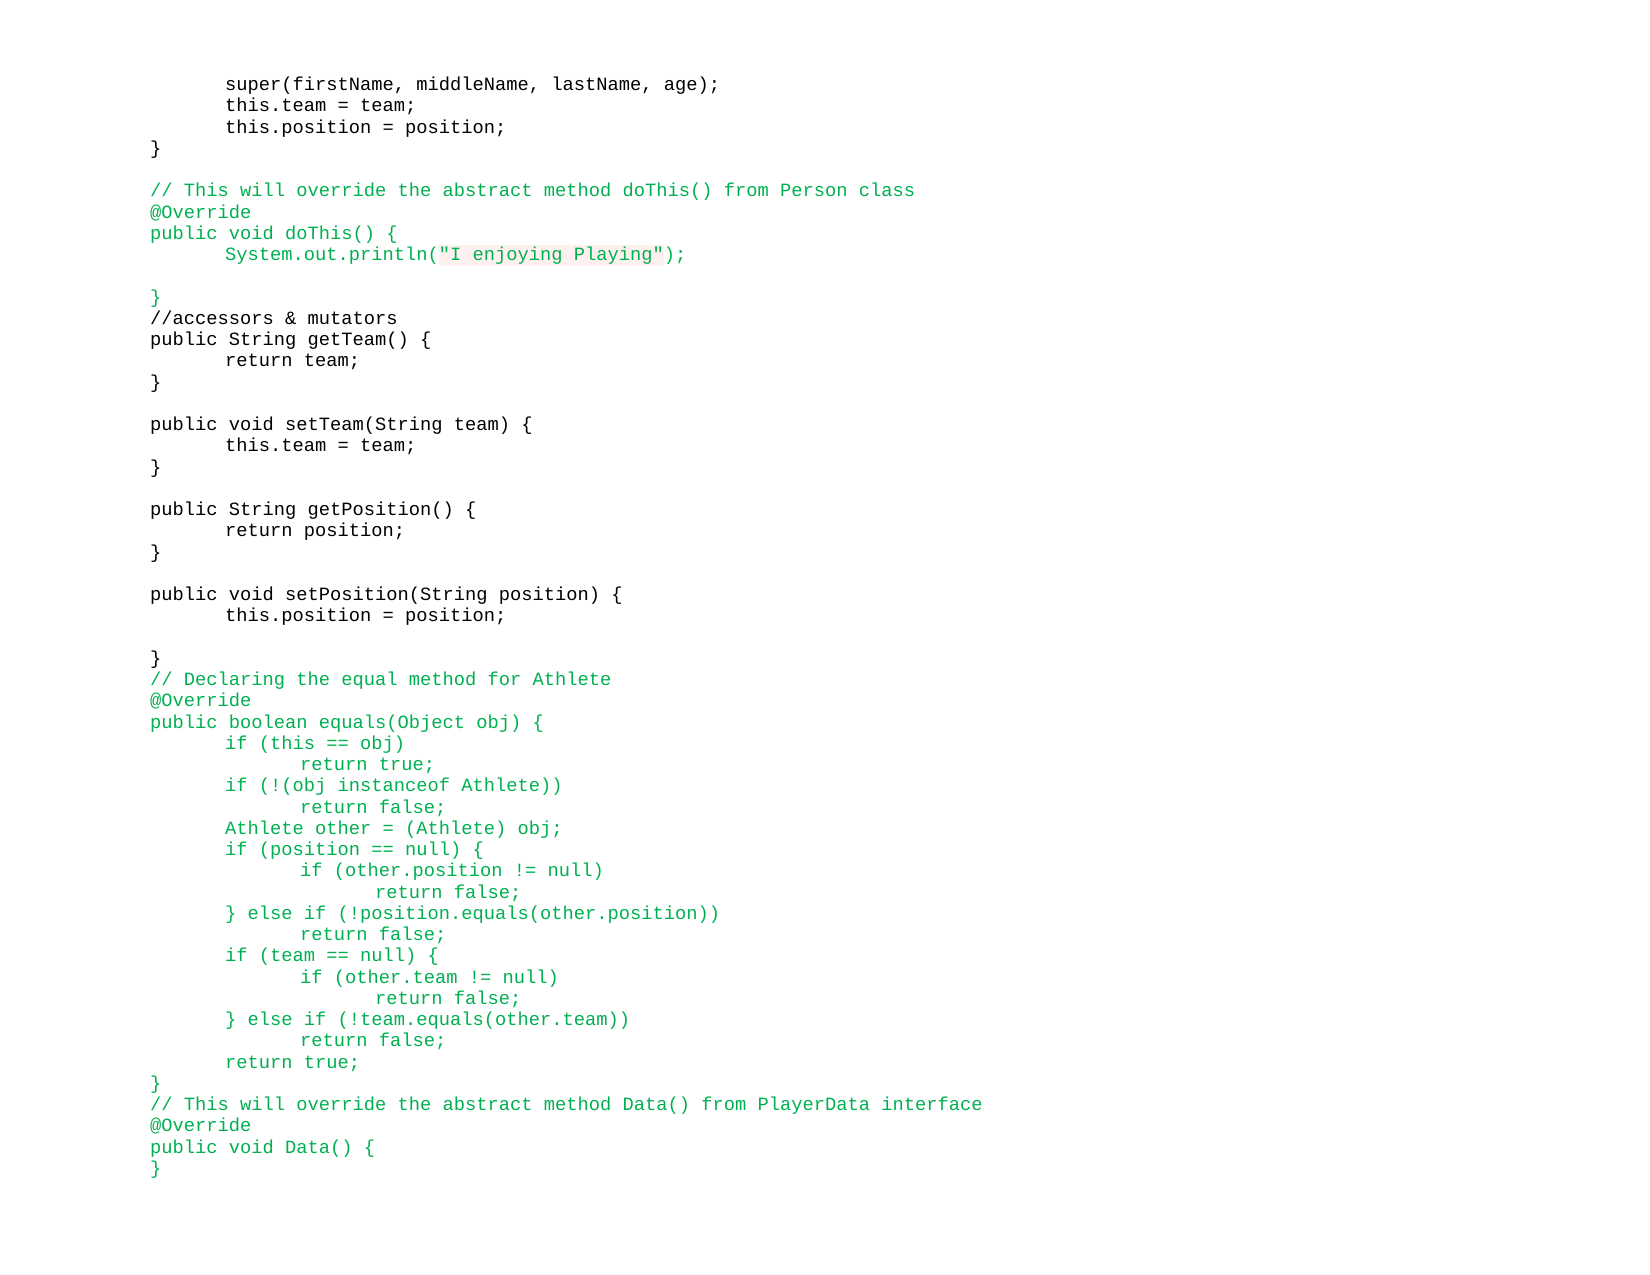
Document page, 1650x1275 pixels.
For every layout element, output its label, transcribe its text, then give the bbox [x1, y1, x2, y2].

text return false; [75, 797, 1575, 819]
text if (team == null) { [75, 946, 1575, 967]
text } [75, 1074, 1575, 1095]
text System.out.println("I enjoying Playing"); [664, 245, 1575, 266]
text } else if (!team.equals(other.team)) [75, 1010, 1575, 1031]
text if (other.team != null) [75, 967, 1575, 989]
text } [75, 457, 1575, 479]
text public void setPosition(String position) { [75, 585, 1575, 606]
text return false; [75, 989, 1575, 1010]
text //accessors & mutators [75, 309, 1575, 330]
text this.team = team; [75, 96, 1575, 117]
text if (position == null) { [75, 840, 1575, 861]
text // Declaring the equal method for Athlete [75, 670, 1575, 691]
text } [75, 542, 1575, 564]
text @Override [75, 202, 1575, 224]
text @Override [75, 691, 1575, 712]
text } [75, 372, 1575, 394]
text return team; [75, 351, 1575, 372]
text super(firstName, middleName, lastName, age); [75, 75, 1575, 96]
text // This will override the abstract method Data() from PlayerData interface [75, 1095, 1575, 1116]
text if (this == obj) [75, 734, 1575, 755]
text public void setTeam(String team) { [75, 415, 1575, 436]
text @Override [75, 1116, 1575, 1137]
text Athlete other = (Athlete) obj; [75, 819, 1575, 840]
text this.team = team; [75, 436, 1575, 457]
text return false; [75, 882, 1575, 904]
text } [75, 1159, 1575, 1180]
text } else if (!position.equals(other.position)) [75, 904, 1575, 925]
text return true; [75, 755, 1575, 776]
text public String getTeam() { [75, 330, 1575, 351]
text public void doThis() { [75, 224, 1575, 245]
text } [75, 287, 1575, 309]
text return false; [75, 1031, 1575, 1052]
text if (!(obj instanceof Athlete)) [75, 776, 1575, 797]
text // This will override the abstract method doThis() from Person class [75, 181, 1575, 202]
text return false; [75, 925, 1575, 946]
text return position; [75, 521, 1575, 542]
text return true; [75, 1052, 1575, 1074]
text this.position = position; [75, 606, 1575, 627]
text if (other.position != null) [75, 861, 1575, 882]
text public void Data() { [75, 1137, 1575, 1159]
text } [75, 139, 1575, 160]
text } [75, 649, 1575, 670]
text public String getPosition() { [75, 500, 1575, 521]
text public boolean equals(Object obj) { [75, 712, 1575, 734]
text this.position = position; [75, 117, 1575, 139]
text System.out.println("I enjoying Playing"); [75, 245, 439, 266]
